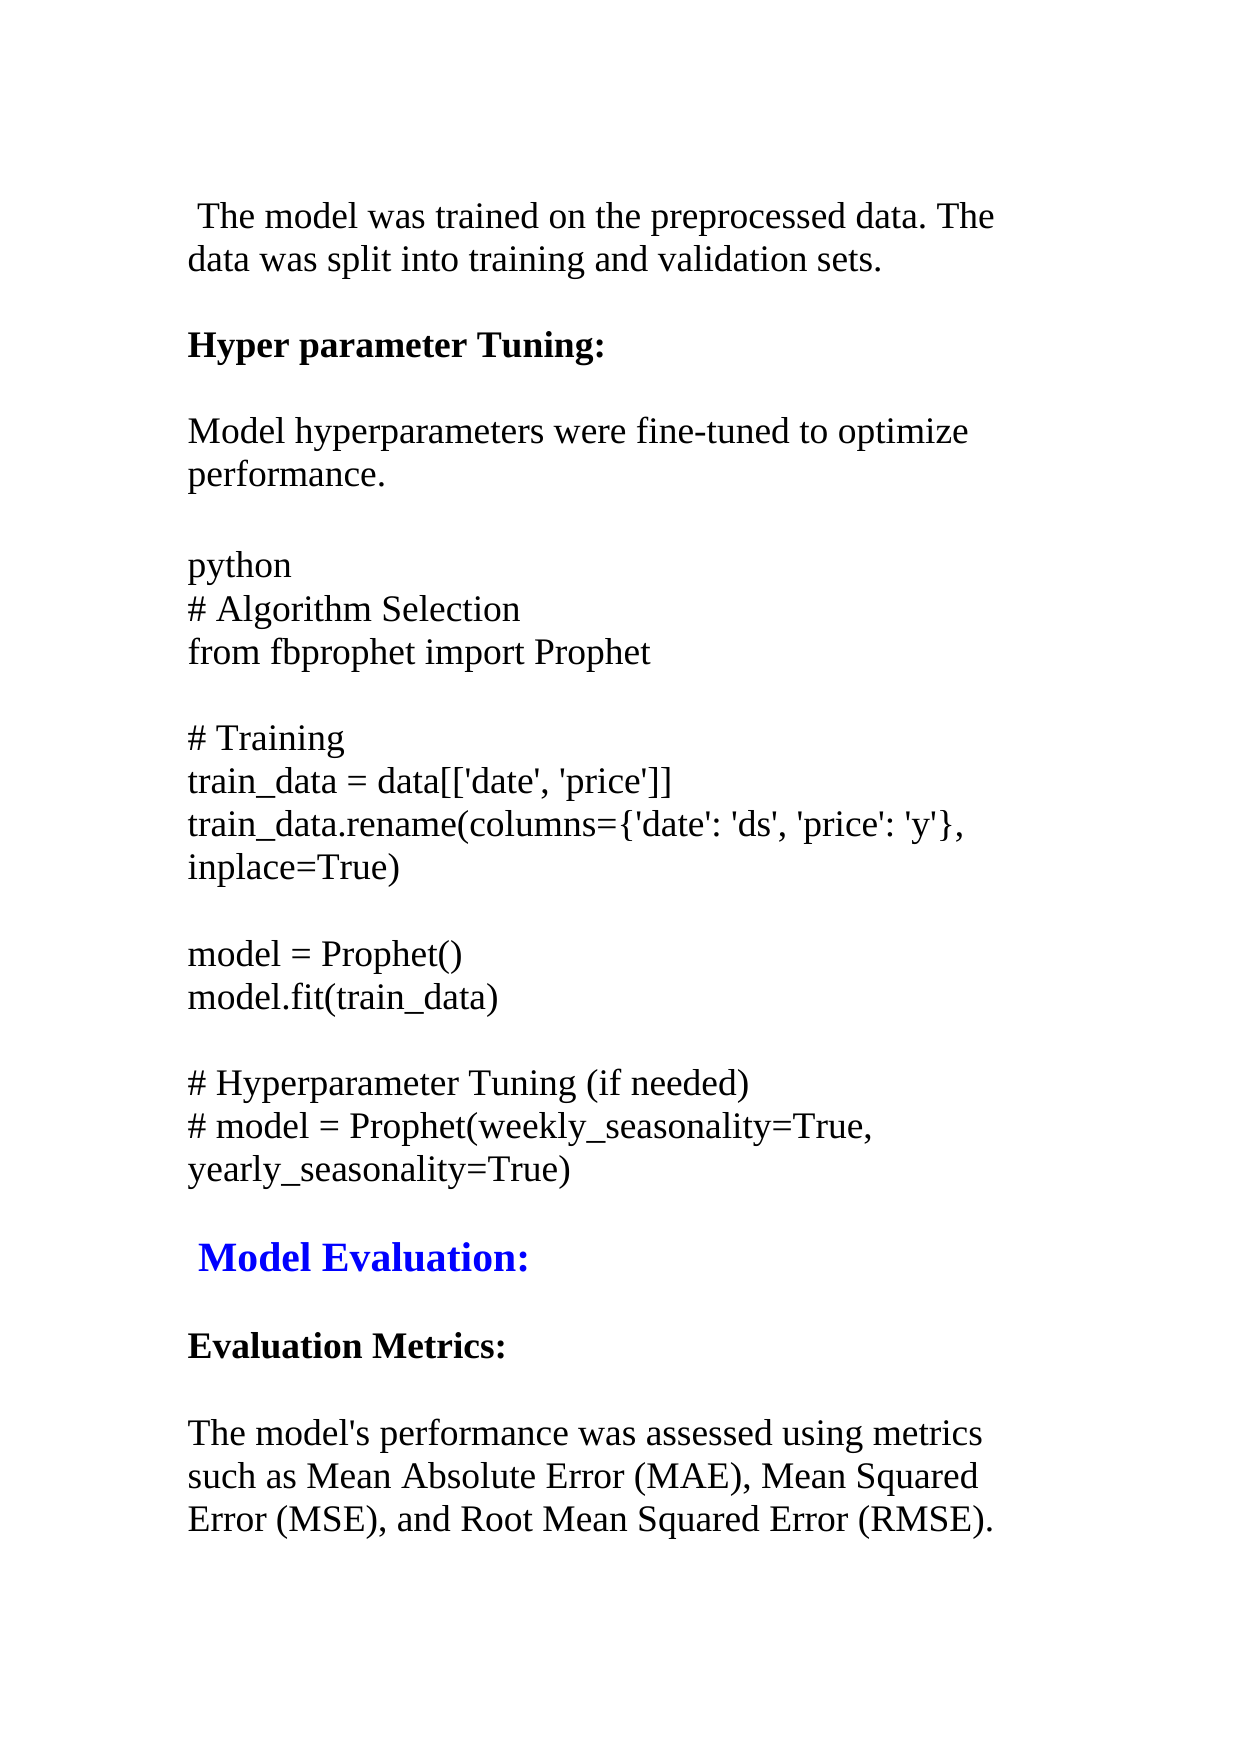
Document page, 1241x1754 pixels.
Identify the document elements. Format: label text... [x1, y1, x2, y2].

text Model Evaluation: [187, 1233, 1053, 1281]
text The model was trained on the preprocessed data. The data was split into training and validation sets. [187, 193, 1053, 279]
text # Algorithm Selection [187, 586, 1053, 629]
text train_data = data[['date', 'price']] [187, 758, 1053, 802]
text train_data.rename(columns={'date': 'ds', 'price': 'y'}, inplace=True) [187, 802, 1053, 888]
text # Hyperparameter Tuning (if needed) [187, 1060, 1053, 1103]
text python [187, 543, 1053, 586]
text Model hyperparameters were fine-tuned to optimize performance. [187, 409, 1053, 495]
text # Training [187, 715, 1053, 758]
text from fbprophet import Prophet [187, 629, 1053, 672]
text The model's performance was assessed using metrics such as Mean Absolute Error (MAE), Mean Squared Error (MSE), and Root Mean Squared Error (RMSE). [187, 1410, 1053, 1539]
text model.fit(train_data) [187, 974, 1053, 1017]
text # model = Prophet(weekly_seasonality=True, yearly_seasonality=True) [187, 1103, 1053, 1190]
text Evaluation Metrics: [187, 1324, 1053, 1367]
text model = Prophet() [187, 931, 1053, 974]
text Hyper parameter Tuning: [187, 322, 1053, 366]
